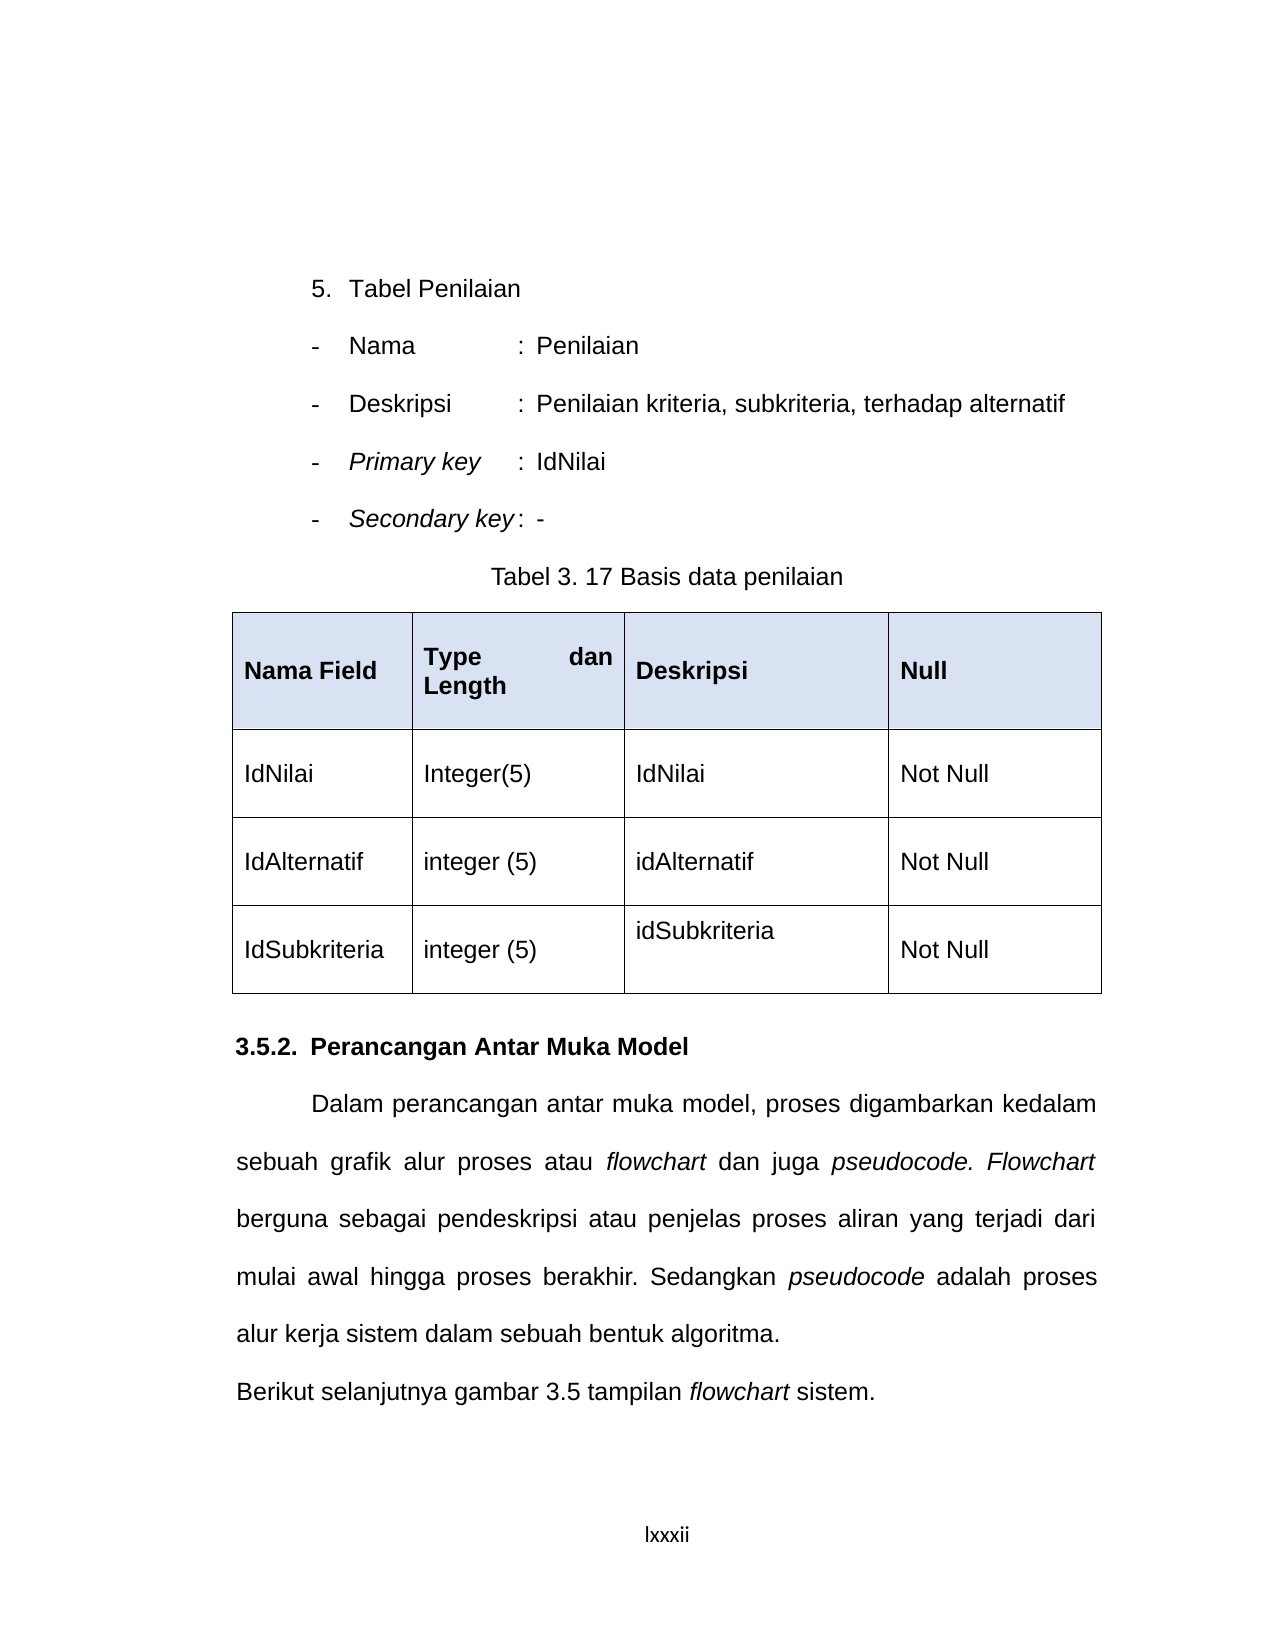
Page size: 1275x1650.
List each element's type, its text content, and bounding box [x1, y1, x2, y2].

table_cell IdNilai [233, 730, 412, 817]
table_cell idSubkriteria [625, 906, 888, 993]
table_cell integer (5) [413, 818, 624, 905]
table_header Type dan Length [413, 613, 624, 728]
list Primary key : IdNilai [311, 447, 1098, 476]
list Tabel Penilaian [311, 274, 1098, 302]
table_cell IdNilai [625, 730, 888, 817]
table_cell IdSubkriteria [233, 906, 412, 993]
table_cell Not Null [889, 818, 1101, 905]
table_header Deskripsi [625, 613, 888, 728]
table_cell Not Null [889, 906, 1101, 993]
table_header Nama Field [233, 613, 412, 728]
text Berikut selanjutnya gambar 3.5 tampilan flowchart sistem. [236, 1376, 1098, 1405]
table_header Null [889, 613, 1101, 728]
table_cell IdAlternatif [233, 818, 412, 905]
table_cell integer (5) [413, 906, 624, 993]
table_cell Not Null [889, 730, 1101, 817]
text Dalam perancangan antar muka model, proses digambarkan kedalam sebuah grafik alur proses atau flowchart dan juga pseudocode. Flowchart berguna sebagai pendeskripsi atau penjelas proses aliran yang terjadi dari mulai awal hingga proses berakhir. Sedangkan pseudocode adalah proses alur kerja sistem dalam sebuah bentuk algoritma. [236, 1089, 1098, 1348]
table_cell Integer(5) [413, 730, 624, 817]
list Deskripsi : Penilaian kriteria, subkriteria, terhadap alternatif [311, 389, 1098, 418]
text Tabel 3. 17 Basis data penilaian [236, 562, 1098, 591]
list Secondary key : - [311, 504, 1098, 533]
table_cell idAlternatif [625, 818, 888, 905]
subtitle Perancangan Antar Muka Model [235, 1031, 1098, 1060]
list Nama : Penilaian [311, 331, 1098, 360]
